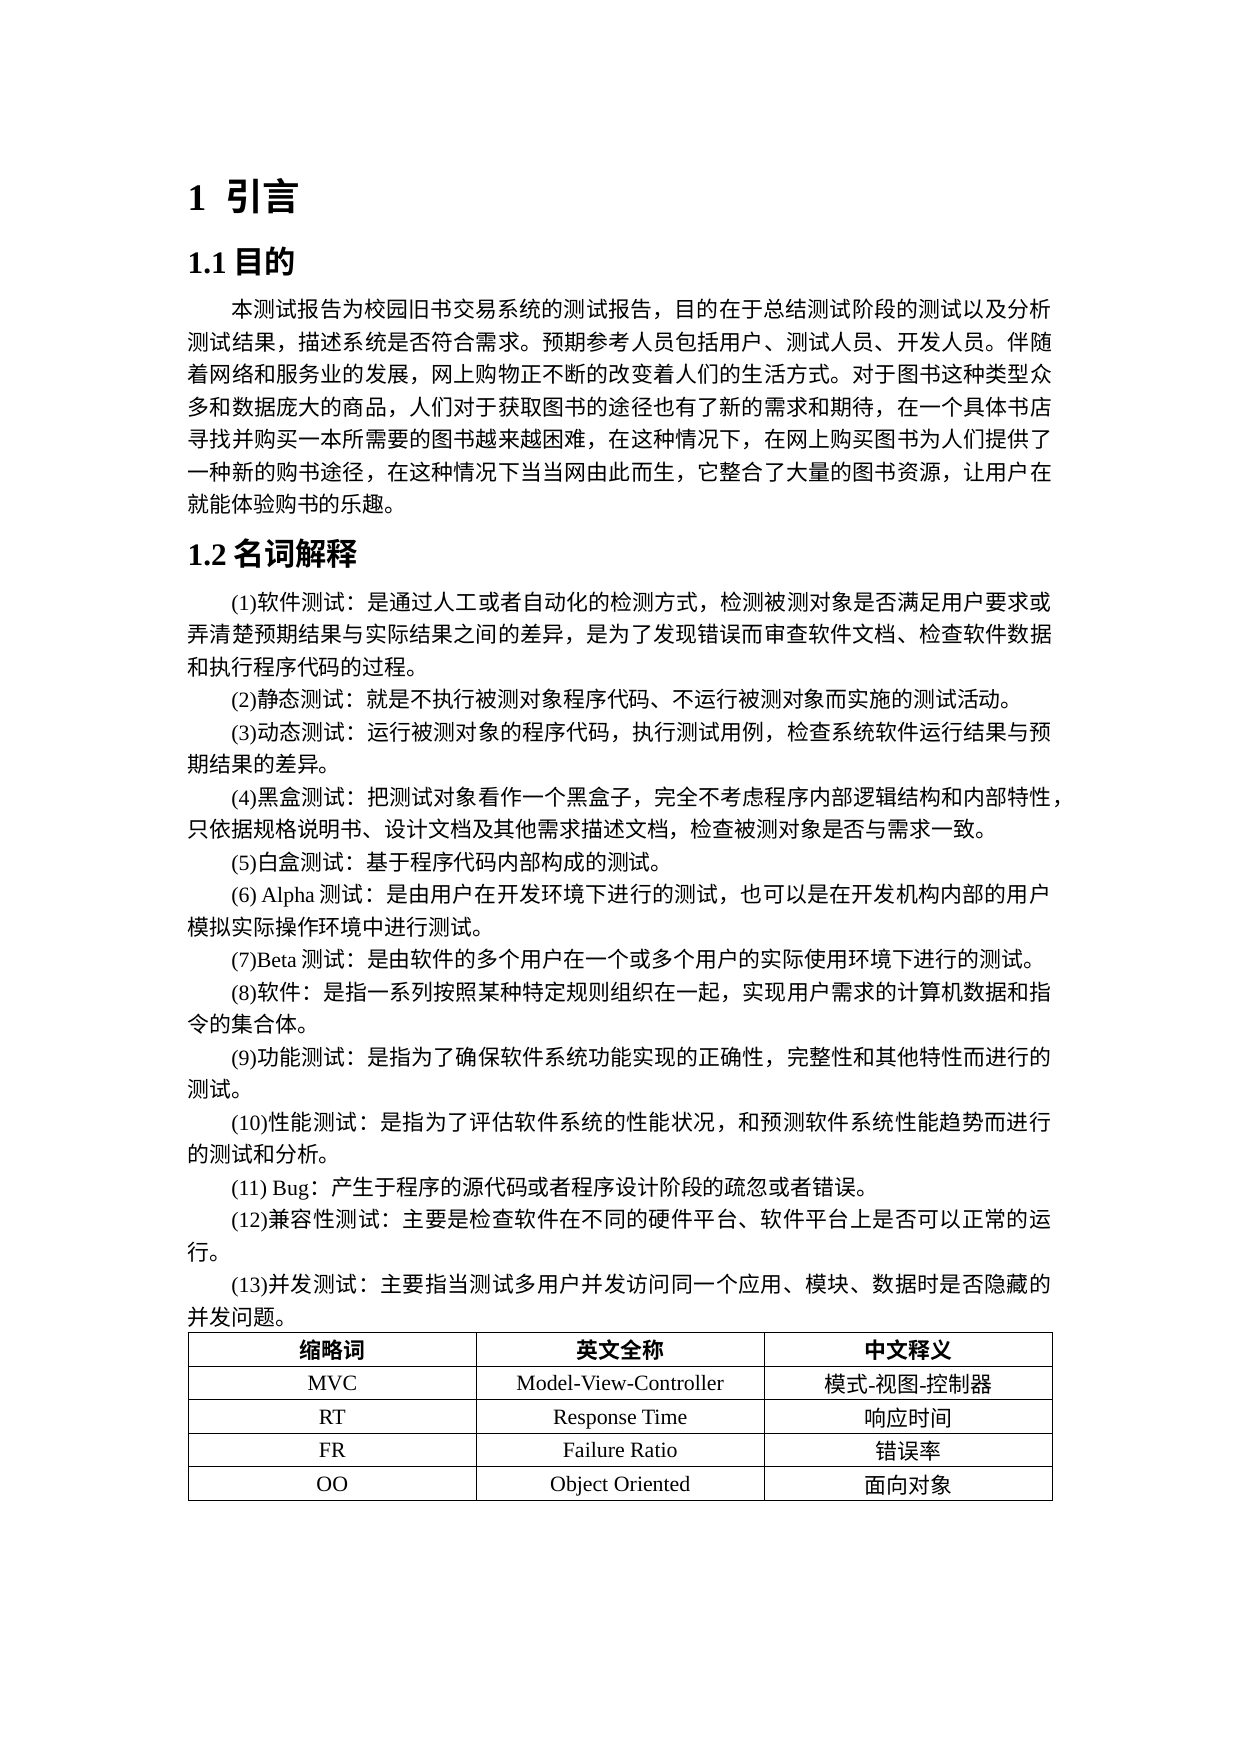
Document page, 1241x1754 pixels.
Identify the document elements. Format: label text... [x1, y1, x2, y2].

table_header 缩略词 [189, 1333, 476, 1366]
table_cell MVC [189, 1367, 476, 1399]
text (13)并发测试：主要指当测试多用户并发访问同一个应用、模块、数据时是否隐藏的并发问题。 [187, 1267, 1053, 1332]
text (12)兼容性测试：主要是检查软件在不同的硬件平台、软件平台上是否可以正常的运行。 [187, 1202, 1053, 1267]
text 1.2名词解释 [187, 519, 1053, 584]
table_cell 错误率 [765, 1434, 1052, 1466]
text 1.1目的 [187, 227, 1053, 292]
table_cell 模式-视图-控制器 [765, 1367, 1052, 1399]
table_cell Failure Ratio [477, 1434, 764, 1466]
table_cell 面向对象 [765, 1467, 1052, 1500]
text (11) Bug：产生于程序的源代码或者程序设计阶段的疏忽或者错误。 [187, 1169, 1053, 1202]
text (4)黑盒测试：把测试对象看作一个黑盒子，完全不考虑程序内部逻辑结构和内部特性，只依据规格说明书、设计文档及其他需求描述文档，检查被测对象是否与需求一致。 [187, 779, 1053, 844]
text (7)Beta测试：是由软件的多个用户在一个或多个用户的实际使用环境下进行的测试。 [187, 942, 1053, 974]
table_cell Model-View-Controller [477, 1367, 764, 1399]
list 引言 [187, 162, 1053, 227]
text (5)白盒测试：基于程序代码内部构成的测试。 [187, 844, 1053, 877]
table_cell 响应时间 [765, 1400, 1052, 1433]
text (6) Alpha测试：是由用户在开发环境下进行的测试，也可以是在开发机构内部的用户模拟实际操作环境中进行测试。 [187, 877, 1053, 942]
table_header 中文释义 [765, 1333, 1052, 1366]
table_cell Response Time [477, 1400, 764, 1433]
table_header 英文全称 [477, 1333, 764, 1366]
text (2)静态测试：就是不执行被测对象程序代码、不运行被测对象而实施的测试活动。 [187, 682, 1053, 714]
table_cell RT [189, 1400, 476, 1433]
table_cell Object Oriented [477, 1467, 764, 1500]
text (10)性能测试：是指为了评估软件系统的性能状况，和预测软件系统性能趋势而进行的测试和分析。 [187, 1104, 1053, 1169]
text 本测试报告为校园旧书交易系统的测试报告，目的在于总结测试阶段的测试以及分析测试结果，描述系统是否符合需求。预期参考人员包括用户、测试人员、开发人员。伴随着网络和服务业的发展，网上购物正不断的改变着人们的生活方式。对于图书这种类型众多和数据庞大的商品，人们对于获取图书的途径也有了新的需求和期待，在一个具体书店寻找并购买一本所需要的图书越来越困难，在这种情况下，在网上购买图书为人们提供了一种新的购书途径，在这种情况下当当网由此而生，它整合了大量的图书资源，让用户在就能体验购书的乐趣。 [187, 292, 1053, 519]
table_cell OO [189, 1467, 476, 1500]
text (1)软件测试：是通过人工或者自动化的检测方式，检测被测对象是否满足用户要求或弄清楚预期结果与实际结果之间的差异，是为了发现错误而审查软件文档、检查软件数据和执行程序代码的过程。 [187, 584, 1053, 682]
text (9)功能测试：是指为了确保软件系统功能实现的正确性，完整性和其他特性而进行的测试。 [187, 1039, 1053, 1104]
text (3)动态测试：运行被测对象的程序代码，执行测试用例，检查系统软件运行结果与预期结果的差异。 [187, 714, 1053, 779]
table_cell FR [189, 1434, 476, 1466]
text (8)软件：是指一系列按照某种特定规则组织在一起，实现用户需求的计算机数据和指令的集合体。 [187, 974, 1053, 1039]
